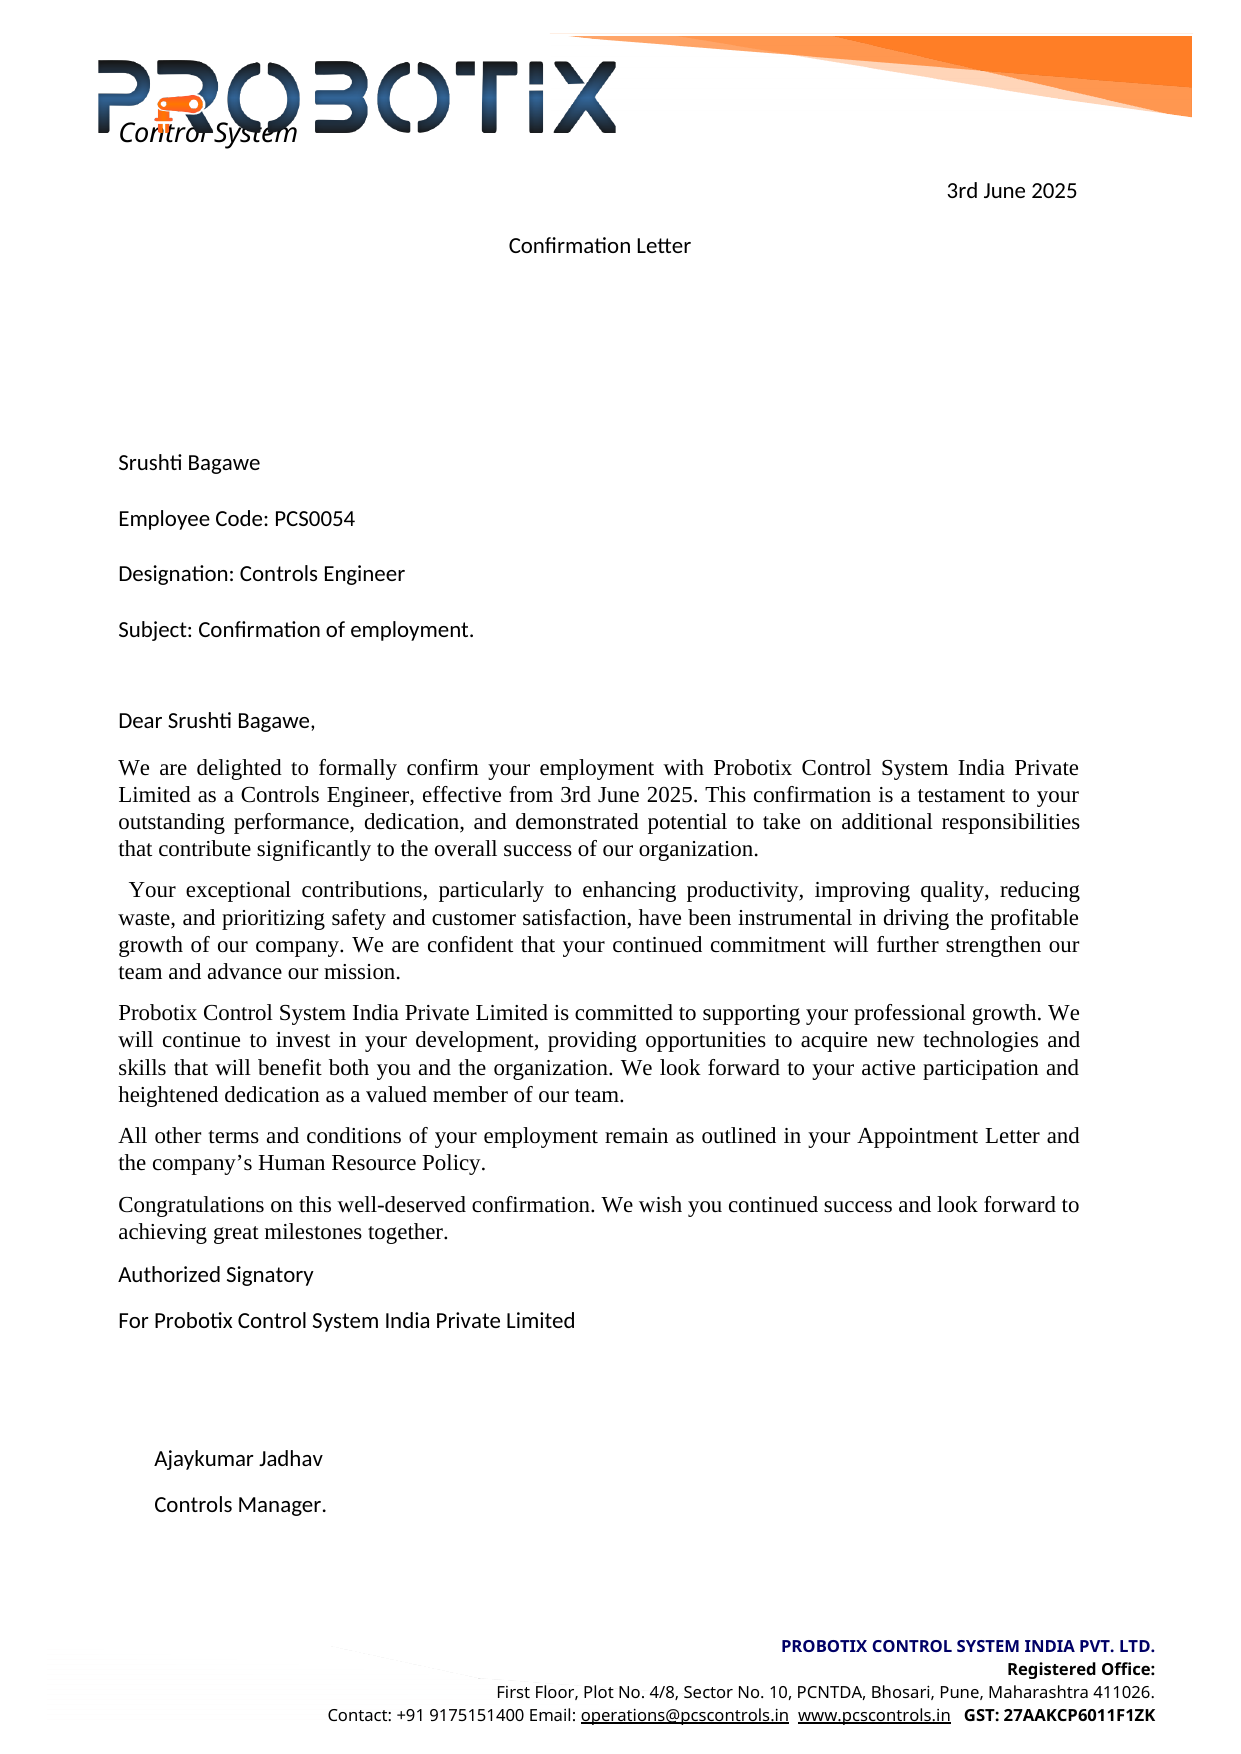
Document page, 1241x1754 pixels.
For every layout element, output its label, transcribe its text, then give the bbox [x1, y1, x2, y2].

picture [97, 36, 1192, 133]
text Dear Srushti Bagawe, [118, 707, 1093, 735]
text Designation: Controls Engineer [118, 559, 1081, 587]
text We are delighted to formally confirm your employment with Probotix Control System India Private Limited as a Controls Engineer, effective from 3rd June 2025. This confirmation is a testament to your outstanding performance, dedication, and demonstrated potential to take on additional responsibilities that contribute significantly to the overall success of our organization. [118, 753, 1081, 861]
text Srushti Bagawe [118, 448, 1081, 476]
text 3rd June 2025 [118, 176, 1081, 204]
text Controls Manager. [118, 1491, 1093, 1519]
text For Probotix Control System India Private Limited [118, 1307, 1093, 1335]
text Congratulations on this well-deserved confirmation. We wish you continued success and look forward to achieving great milestones together. [118, 1191, 1081, 1244]
text Employee Code: PCS0054 [118, 504, 1081, 532]
picture [47, 1646, 688, 1724]
text Subject: Confirmation of employment. [118, 615, 1081, 643]
text Ajaykumar Jadhav [118, 1444, 1093, 1472]
text All other terms and conditions of your employment remain as outlined in your Appointment Letter and the company’s Human Resource Policy. [118, 1122, 1081, 1176]
text Confirmation Letter [118, 231, 1081, 259]
text Authorized Signatory [118, 1260, 1093, 1288]
text Your exceptional contributions, particularly to enhancing productivity, improving quality, reducing waste, and prioritizing safety and customer satisfaction, have been instrumental in driving the profitable growth of our company. We are confident that your continued commitment will further strengthen our team and advance our mission. [118, 876, 1081, 984]
text Probotix Control System India Private Limited is committed to supporting your professional growth. We will continue to invest in your development, providing opportunities to acquire new technologies and skills that will benefit both you and the organization. We look forward to your active participation and heightened dedication as a valued member of our team. [118, 999, 1081, 1107]
